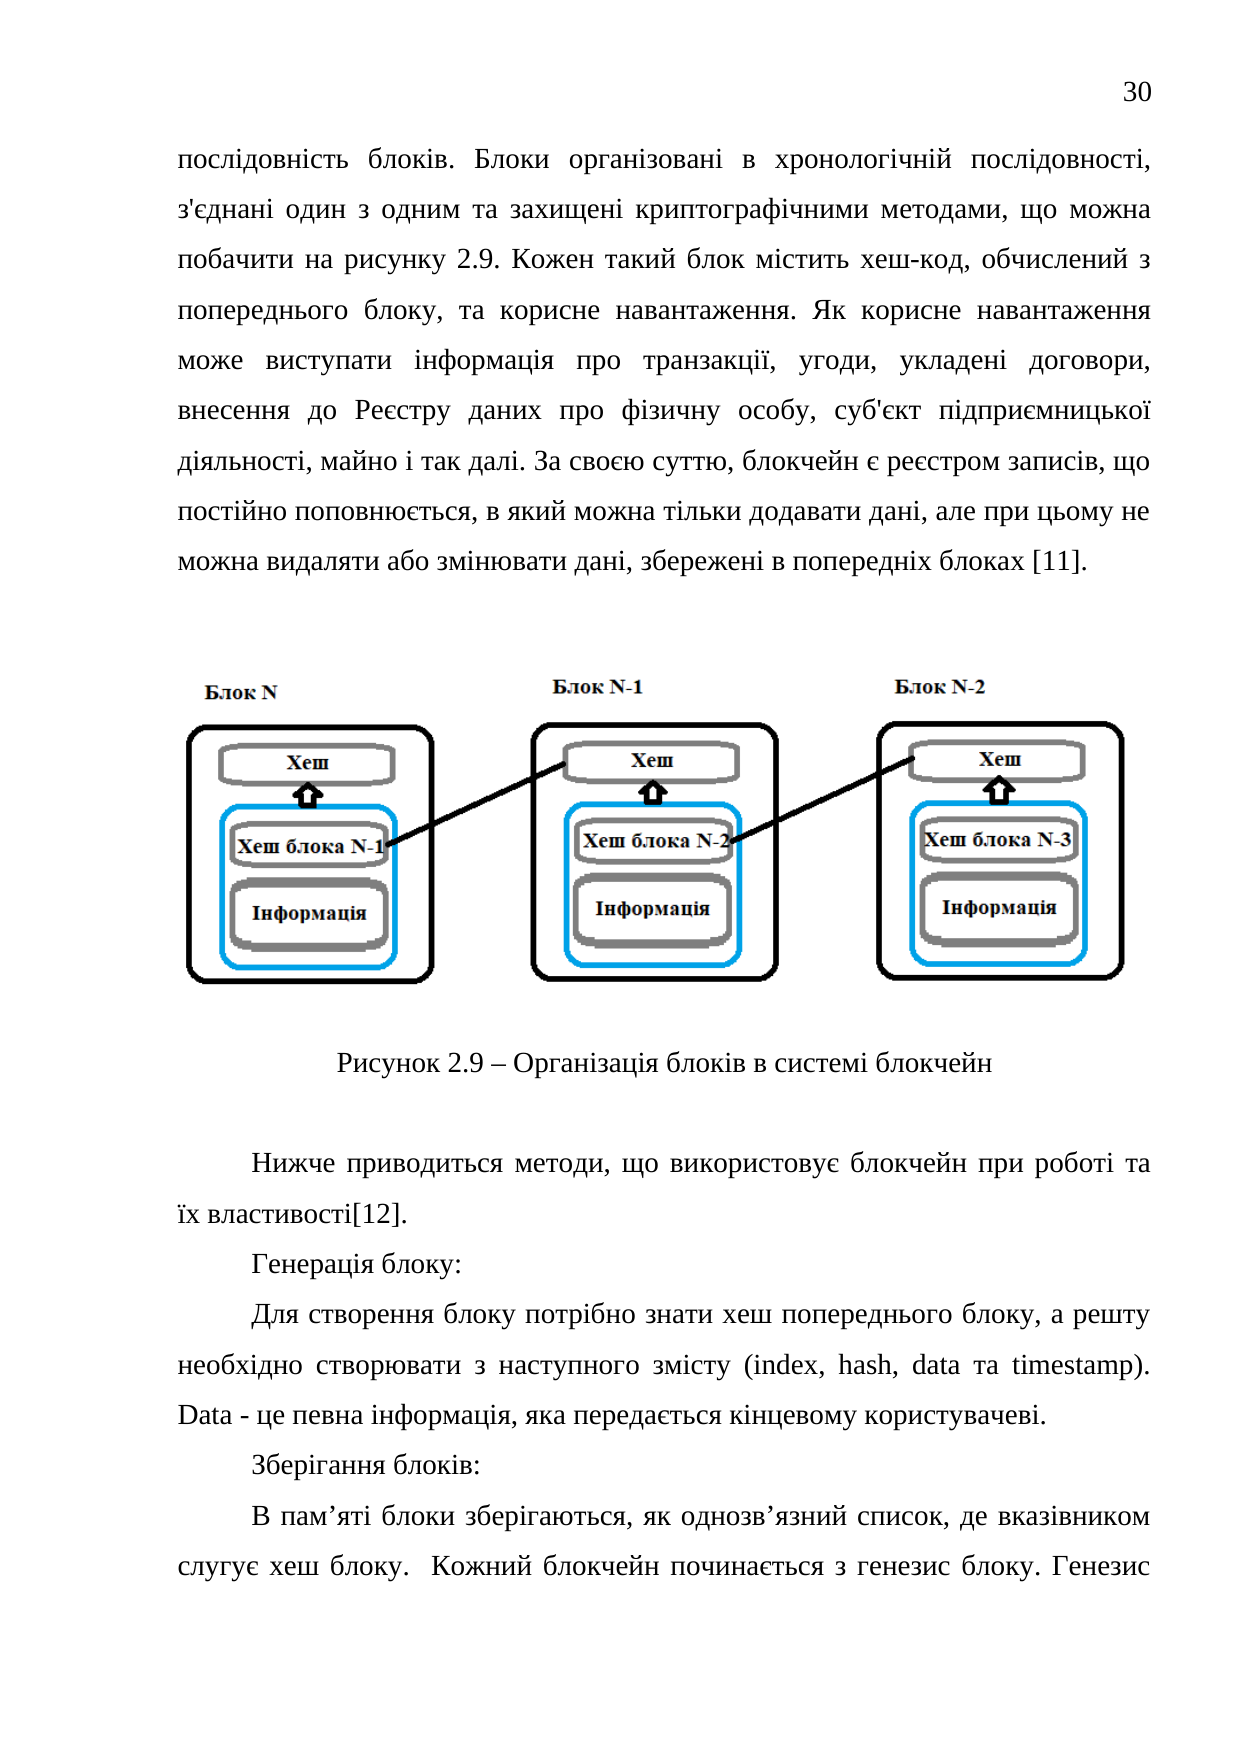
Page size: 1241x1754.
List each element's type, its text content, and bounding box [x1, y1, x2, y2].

picture [177, 643, 1152, 1029]
text Генерація блоку: [177, 1246, 1152, 1280]
text Зберігання блоків: [177, 1447, 1152, 1481]
text Нижче приводиться методи, що використовує блокчейн при роботі та їх властивості[12]. [177, 1146, 1152, 1229]
text Рисунок 2.9 – Організація блоків в системі блокчейн [177, 1045, 1152, 1078]
text Для створення блоку потрібно знати хеш попереднього блоку, а решту необхідно створювати з наступного змісту (index, hash, data та timestamp). Data - це певна інформація, яка передається кінцевому користувачеві. [177, 1297, 1152, 1431]
